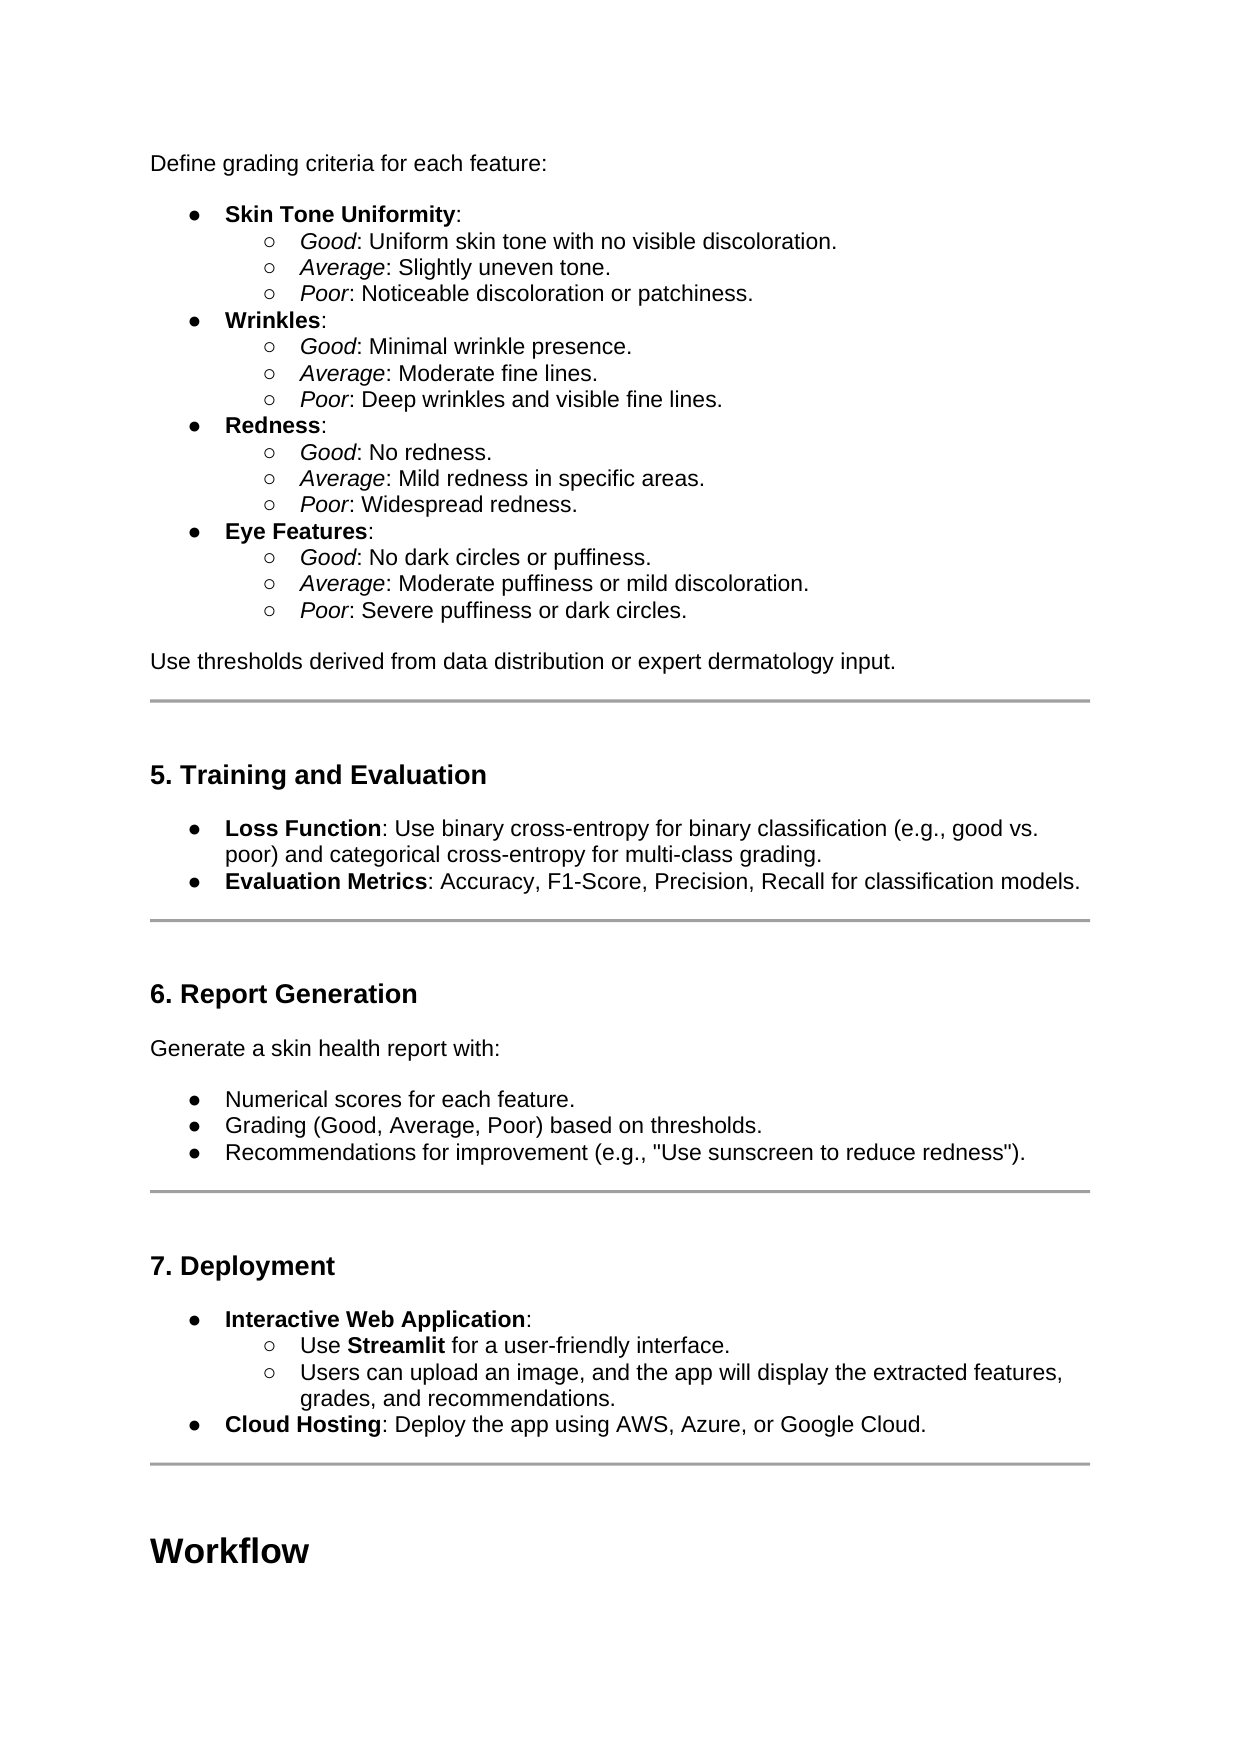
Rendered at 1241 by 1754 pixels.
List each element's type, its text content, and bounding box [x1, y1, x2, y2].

list Grading (Good, Average, Poor) based on thresholds. [187, 1112, 1090, 1139]
list Average: Slightly uneven tone. [262, 254, 1090, 280]
list Use Streamlit for a user-friendly interface. [262, 1332, 1090, 1358]
list Users can upload an image, and the app will display the extracted features, grades, and recommendations. [262, 1358, 1090, 1411]
list Average: Mild redness in specific areas. [262, 465, 1090, 491]
list Skin Tone Uniformity: [187, 201, 1090, 228]
list Interactive Web Application: [187, 1306, 1090, 1332]
text Generate a skin health report with: [150, 1035, 1090, 1061]
subtitle 5. Training and Evaluation [150, 759, 1090, 790]
subtitle 6. Report Generation [150, 978, 1090, 1010]
list Average: Moderate fine lines. [262, 359, 1090, 386]
list Poor: Severe puffiness or dark circles. [262, 597, 1090, 623]
subtitle Workflow [150, 1530, 1090, 1571]
list Good: Minimal wrinkle presence. [262, 333, 1090, 359]
list Poor: Widespread redness. [262, 491, 1090, 518]
list Cloud Hosting: Deploy the app using AWS, Azure, or Google Cloud. [187, 1411, 1090, 1437]
text Use thresholds derived from data distribution or expert dermatology input. [150, 648, 1090, 674]
list Good: No redness. [262, 438, 1090, 465]
list Recommendations for improvement (e.g., "Use sunscreen to reduce redness"). [187, 1139, 1090, 1165]
list Loss Function: Use binary cross-entropy for binary classification (e.g., good vs. poor) and categorical cross-entropy for multi-class grading. [187, 815, 1090, 868]
list Good: Uniform skin tone with no visible discoloration. [262, 228, 1090, 254]
list Good: No dark circles or puffiness. [262, 544, 1090, 570]
list Evaluation Metrics: Accuracy, F1-Score, Precision, Recall for classification models. [187, 868, 1090, 894]
list Numerical scores for each feature. [187, 1086, 1090, 1112]
list Poor: Noticeable discoloration or patchiness. [262, 280, 1090, 307]
text Define grading criteria for each feature: [150, 150, 1090, 176]
list Eye Features: [187, 518, 1090, 544]
list Poor: Deep wrinkles and visible fine lines. [262, 386, 1090, 412]
subtitle 7. Deployment [150, 1249, 1090, 1281]
list Redness: [187, 412, 1090, 438]
list Average: Moderate puffiness or mild discoloration. [262, 570, 1090, 597]
list Wrinkles: [187, 307, 1090, 333]
